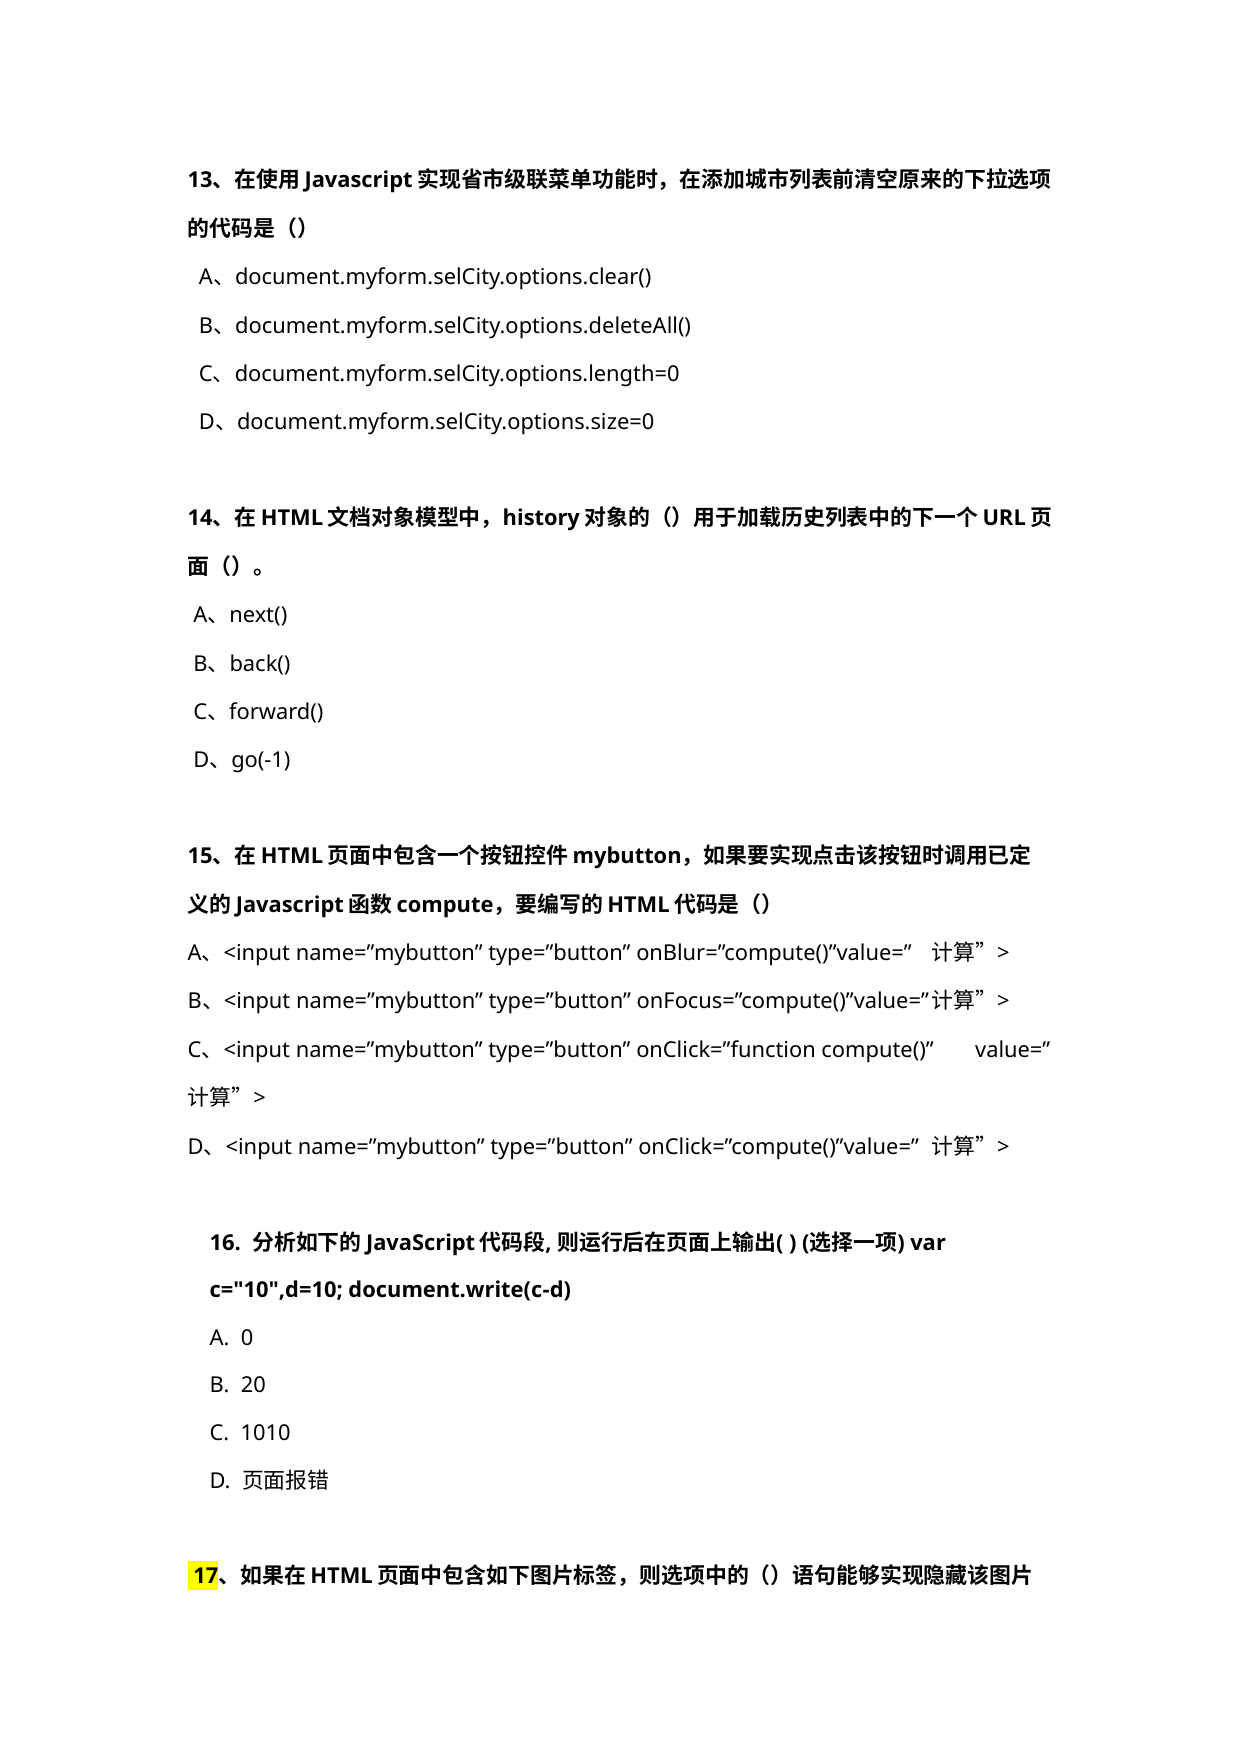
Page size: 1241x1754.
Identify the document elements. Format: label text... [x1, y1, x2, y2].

text C. 1010 [209, 1415, 1053, 1448]
text D、document.myform.selCity.options.size=0 [187, 404, 1053, 437]
text A、next() [187, 597, 1053, 629]
text B、document.myform.selCity.options.deleteAll() [187, 307, 1053, 340]
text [187, 1558, 1053, 1591]
text B、back() [187, 645, 1053, 678]
text B. 20 [209, 1368, 1053, 1400]
text D. 页面报错 [209, 1462, 1053, 1495]
text 13、在使用Javascript实现省市级联菜单功能时，在添加城市列表前清空原来的下拉选项的代码是（） [187, 162, 1053, 243]
text A. 0 [209, 1320, 1053, 1353]
text C、forward() [187, 693, 1053, 726]
text C、<input name=”mybutton” type=”button” onClick=”function compute()” value=”计算”> [187, 1031, 1053, 1113]
text 15、在HTML页面中包含一个按钮控件mybutton，如果要实现点击该按钮时调用已定义的Javascript函数compute，要编写的HTML代码是（） [187, 838, 1053, 919]
text B、<input name=”mybutton” type=”button” onFocus=”compute()”value=” 计算”> [187, 983, 1053, 1016]
text 16. 分析如下的JavaScript代码段, 则运行后在页面上输出( ) (选择一项) var c="10",d=10; document.write(c-d) [209, 1224, 1053, 1305]
text C、document.myform.selCity.options.length=0 [187, 356, 1053, 388]
text A、document.myform.selCity.options.clear() [187, 259, 1053, 292]
text D、<input name=”mybutton” type=”button” onClick=”compute()”value=” 计算”> [187, 1128, 1053, 1161]
text 14、在HTML文档对象模型中，history对象的（）用于加载历史列表中的下一个URL页面（）。 [187, 500, 1053, 581]
text D、go(-1) [187, 742, 1053, 774]
text A、<input name=”mybutton” type=”button” onBlur=”compute()”value=” 计算”> [187, 935, 1053, 967]
